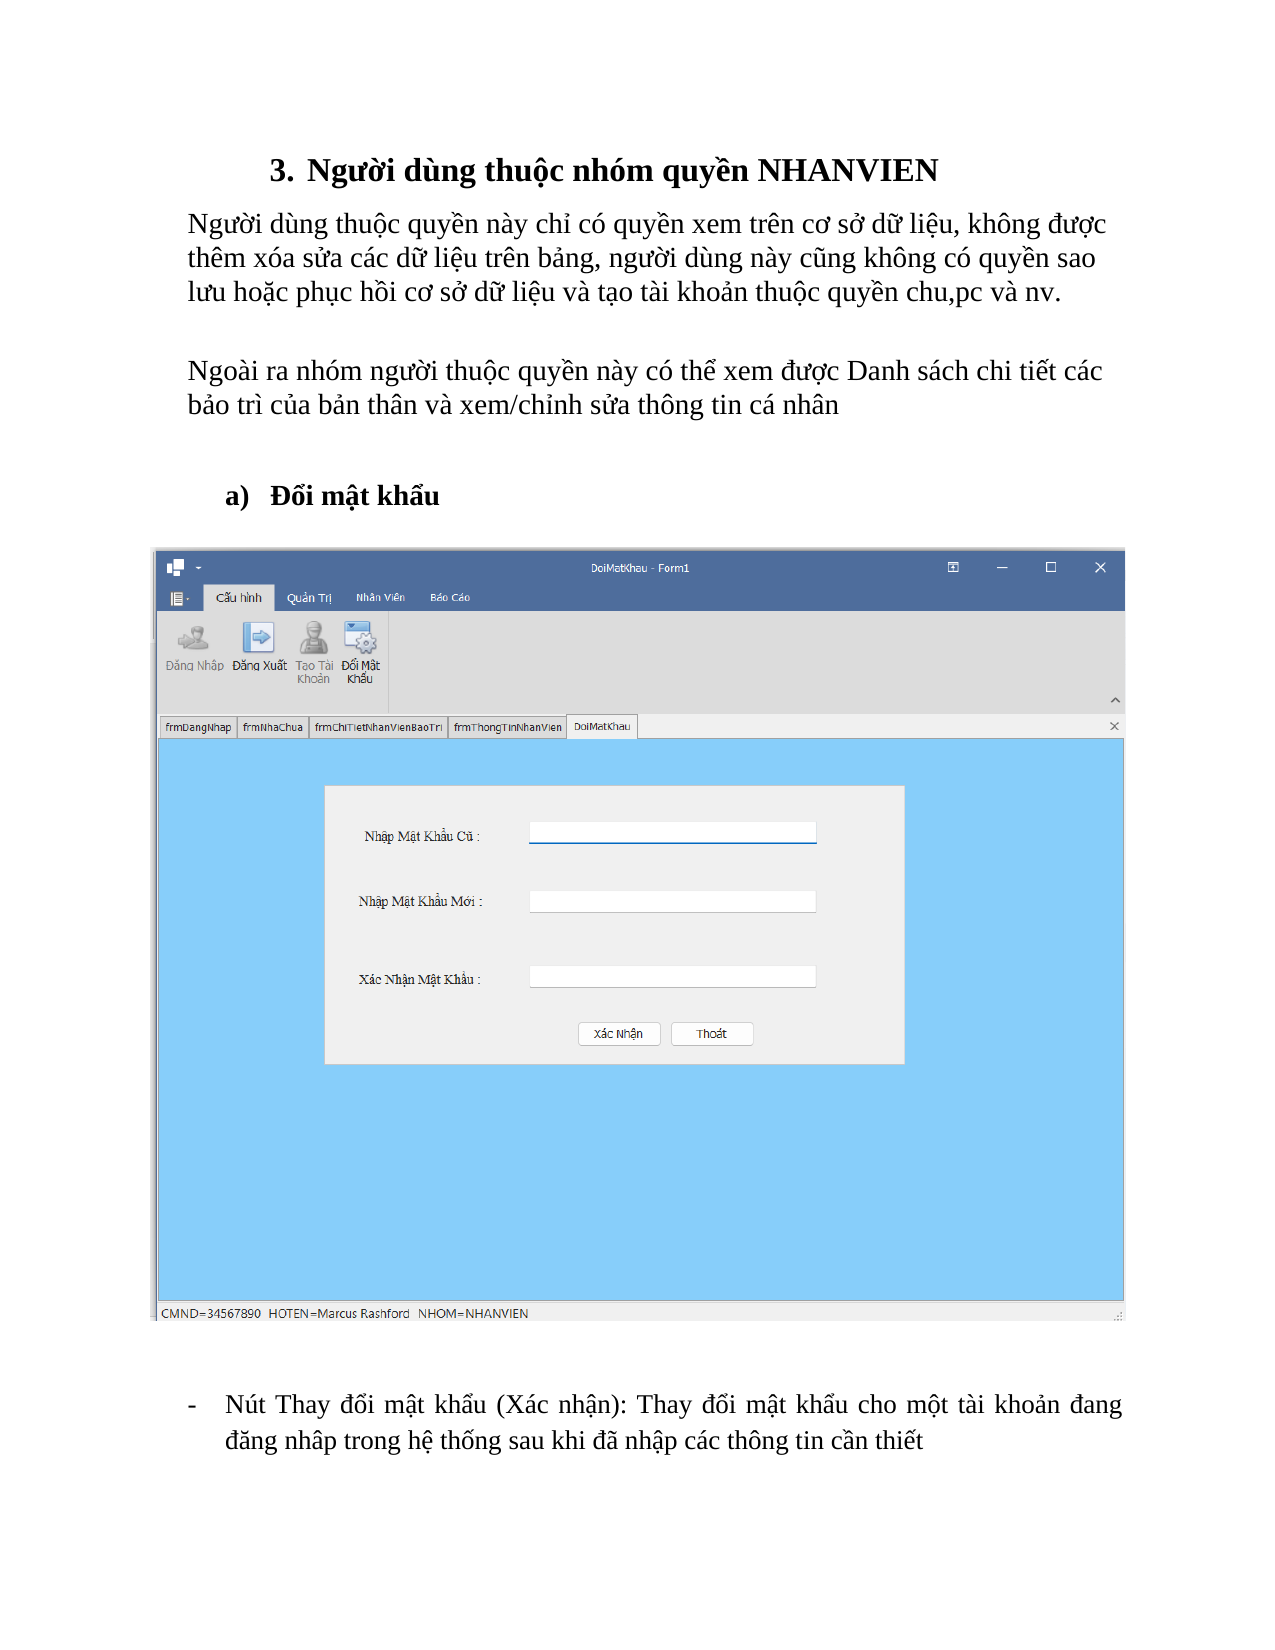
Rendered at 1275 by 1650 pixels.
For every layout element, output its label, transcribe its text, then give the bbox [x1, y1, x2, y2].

list Nút Thay đổi mật khẩu (Xác nhận): Thay đổi mật khẩu cho một tài khoản đang đăng nhâp trong hệ thống sau khi đã nhập các thông tin cần thiết [187, 1388, 1125, 1455]
text Người dùng thuộc quyền này chỉ có quyền xem trên cơ sở dữ liệu, không được thêm xóa sửa các dữ liệu trên bảng, người dùng này cũng không có quyền sao lưu hoặc phục hồi cơ sở dữ liệu và tạo tài khoản thuộc quyền chu,pc và nv. [187, 207, 1125, 341]
picture [150, 547, 1125, 1321]
list Người dùng thuộc nhóm quyền NHANVIEN [269, 150, 1125, 188]
text Ngoài ra nhóm người thuộc quyền này có thể xem được Danh sách chi tiết các bảo trì của bản thân và xem/chỉnh sửa thông tin cá nhân [187, 353, 1125, 420]
list Đổi mật khẩu [225, 478, 1125, 512]
